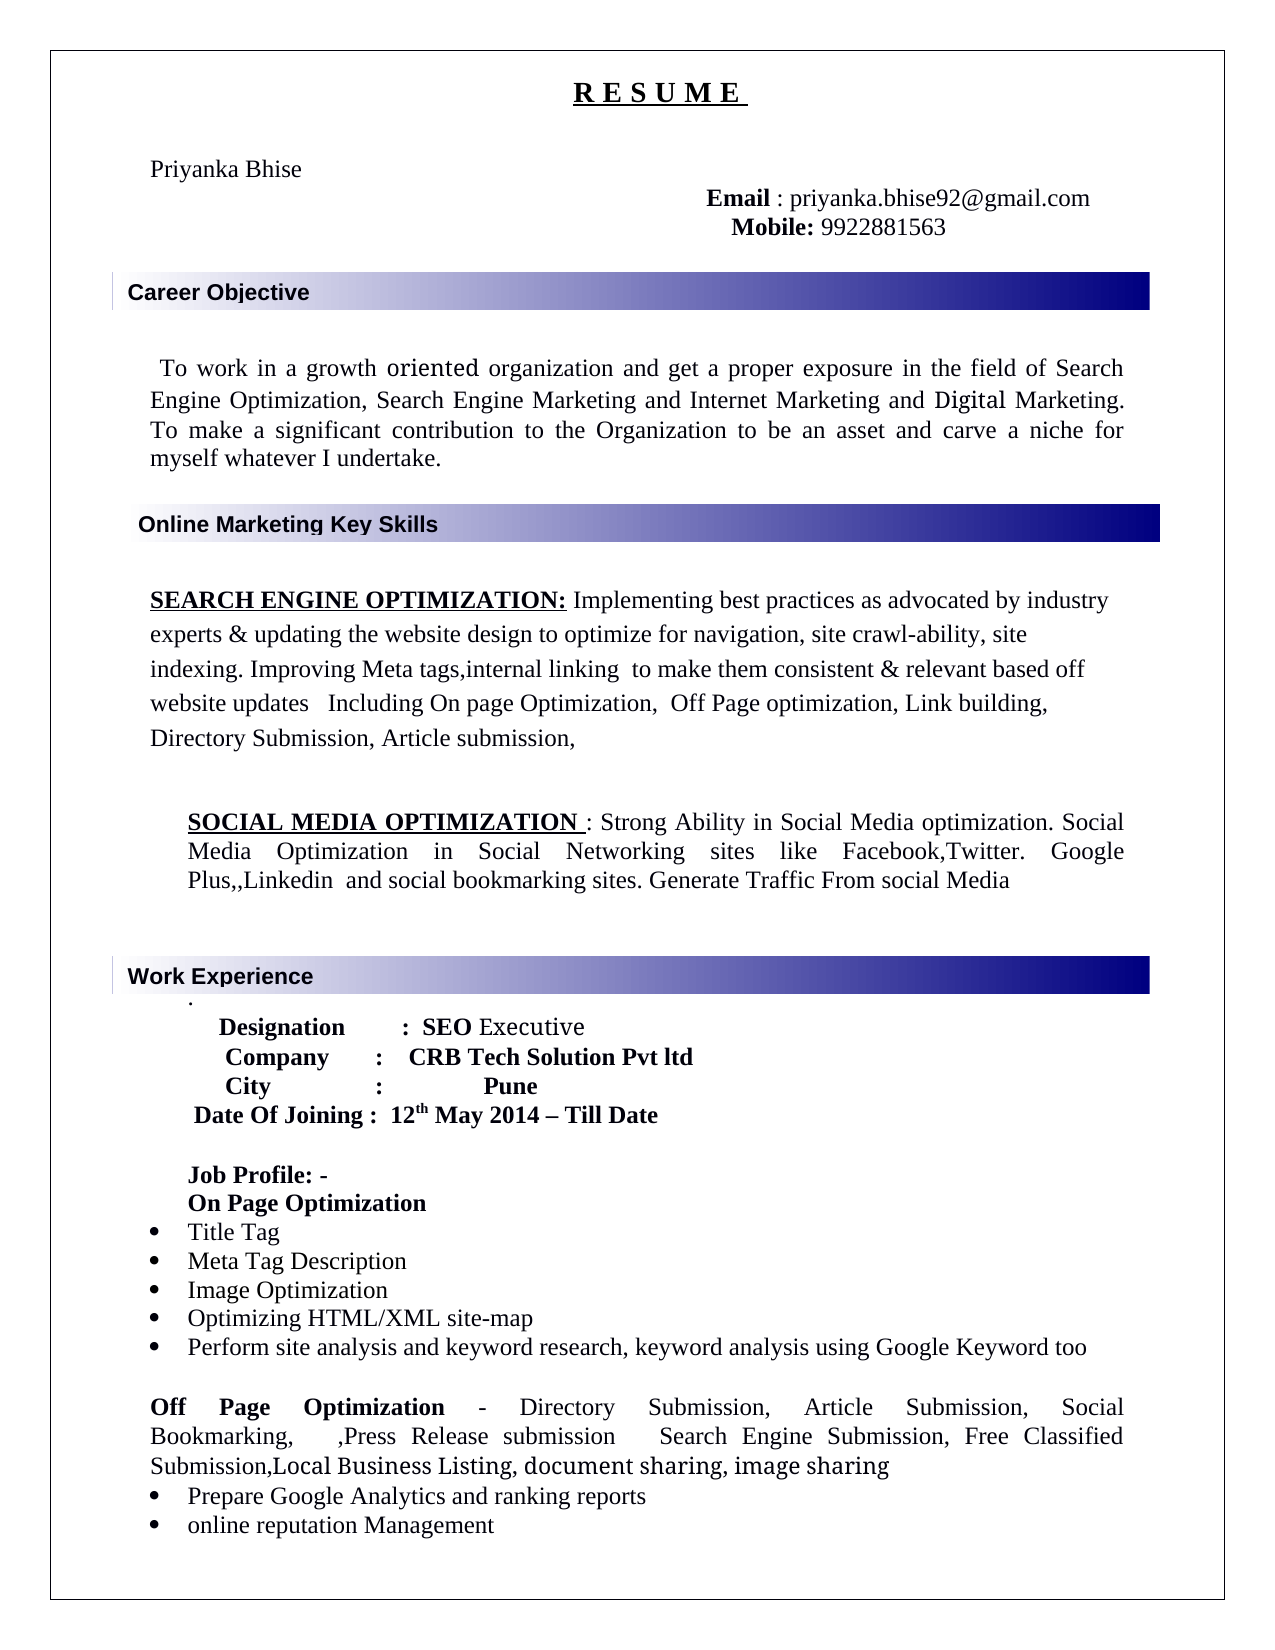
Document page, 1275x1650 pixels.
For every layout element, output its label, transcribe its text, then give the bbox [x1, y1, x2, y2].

text SOCIAL MEDIA OPTIMIZATION : Strong Ability in Social Media optimization. Social Media Optimization in Social Networking sites like Facebook,Twitter. Google Plus,,Linkedin and social bookmarking sites. Generate Traffic From social Media [187, 807, 1125, 893]
text Job Profile: - [187, 1160, 1125, 1188]
text Email : priyanka.bhise92@gmail.com [187, 183, 1125, 212]
text To work in a growth oriented organization and get a proper exposure in the field of Search Engine Optimization, Search Engine Marketing and Internet Marketing and Digital Marketing. To make a significant contribution to the Organization to be an asset and carve a niche for myself whatever I undertake. [150, 352, 1125, 472]
list Image Optimization [150, 1275, 1125, 1303]
text Company : CRB Tech Solution Pvt ltd [150, 1042, 1125, 1071]
text Priyanka Bhise [150, 154, 1125, 183]
list online reputation Management [150, 1510, 1125, 1538]
text Off Page Optimization - Directory Submission, Article Submission, Social Bookmarking, ,Press Release submission Search Engine Submission, Free Classified Submission,Local Business Listing, document sharing, image sharing [150, 1392, 1125, 1481]
list Prepare Google Analytics and ranking reports [150, 1481, 1125, 1510]
text Date Of Joining : 12th May 2014 – Till Date [187, 1100, 1125, 1128]
text SEARCH ENGINE OPTIMIZATION: Implementing best practices as advocated by industry experts & updating the website design to optimize for navigation, site crawl-ability, site indexing. Improving Meta tags,internal linking to make them consistent & relevant based off website updates Including On page Optimization, Off Page optimization, Link building, Directory Submission, Article submission, [150, 585, 1125, 751]
list Meta Tag Description [150, 1246, 1125, 1275]
list Title Tag [150, 1217, 1125, 1246]
text . [187, 994, 1125, 1011]
text RESUME [187, 75, 1125, 108]
text On Page Optimization [187, 1188, 1125, 1217]
list Perform site analysis and keyword research, keyword analysis using Google Keyword too [150, 1332, 1125, 1361]
text Designation : SEO Executive [150, 1011, 1125, 1042]
text Mobile: 9922881563 [187, 212, 1125, 241]
text City : Pune [150, 1071, 1125, 1100]
list Optimizing HTML/XML site-map [150, 1303, 1125, 1332]
